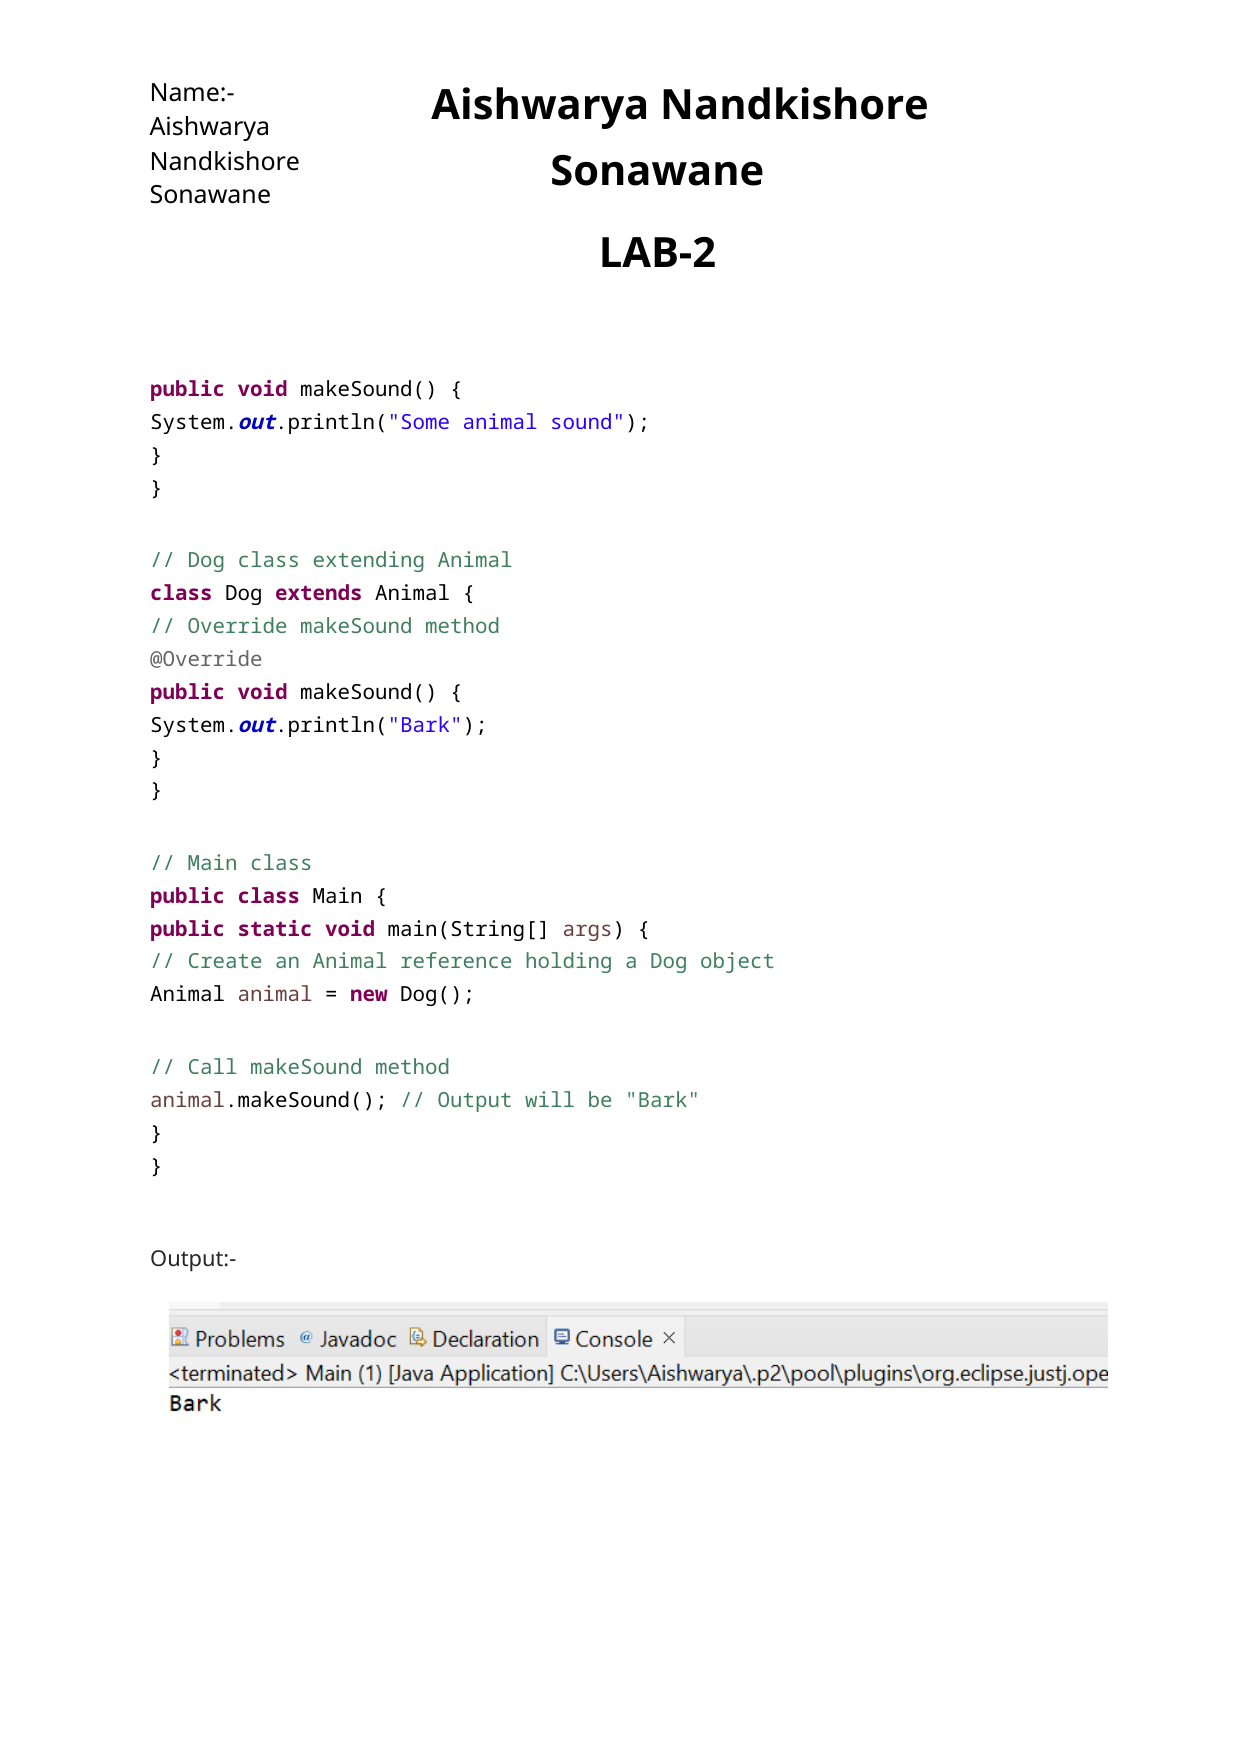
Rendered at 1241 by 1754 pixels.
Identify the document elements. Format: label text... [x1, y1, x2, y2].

text Output:- [150, 1243, 1090, 1273]
text // Dog class extending Animal [150, 545, 1090, 573]
text } [150, 1151, 1090, 1179]
text public class Main { [150, 881, 1090, 909]
text animal.makeSound(); // Output will be "Bark" [150, 1085, 1090, 1113]
text } [150, 776, 1090, 804]
text System.out.println("Some animal sound"); [150, 407, 1090, 435]
text } [150, 1118, 1090, 1146]
text // Create an Animal reference holding a Dog object [150, 947, 1090, 975]
text public void makeSound() { [150, 374, 1090, 402]
text public static void main(String[] args) { [150, 914, 1090, 942]
text // Main class [150, 848, 1090, 876]
text // Call makeSound method [150, 1052, 1090, 1080]
text class Dog extends Animal { [150, 578, 1090, 606]
text // Override makeSound method [150, 611, 1090, 639]
text Animal animal = new Dog(); [150, 979, 1090, 1008]
text public void makeSound() { [150, 677, 1090, 705]
text } [150, 473, 1090, 501]
text System.out.println("Bark"); [150, 710, 1090, 738]
text } [150, 440, 1090, 468]
text @Override [150, 644, 1090, 672]
text } [150, 743, 1090, 771]
